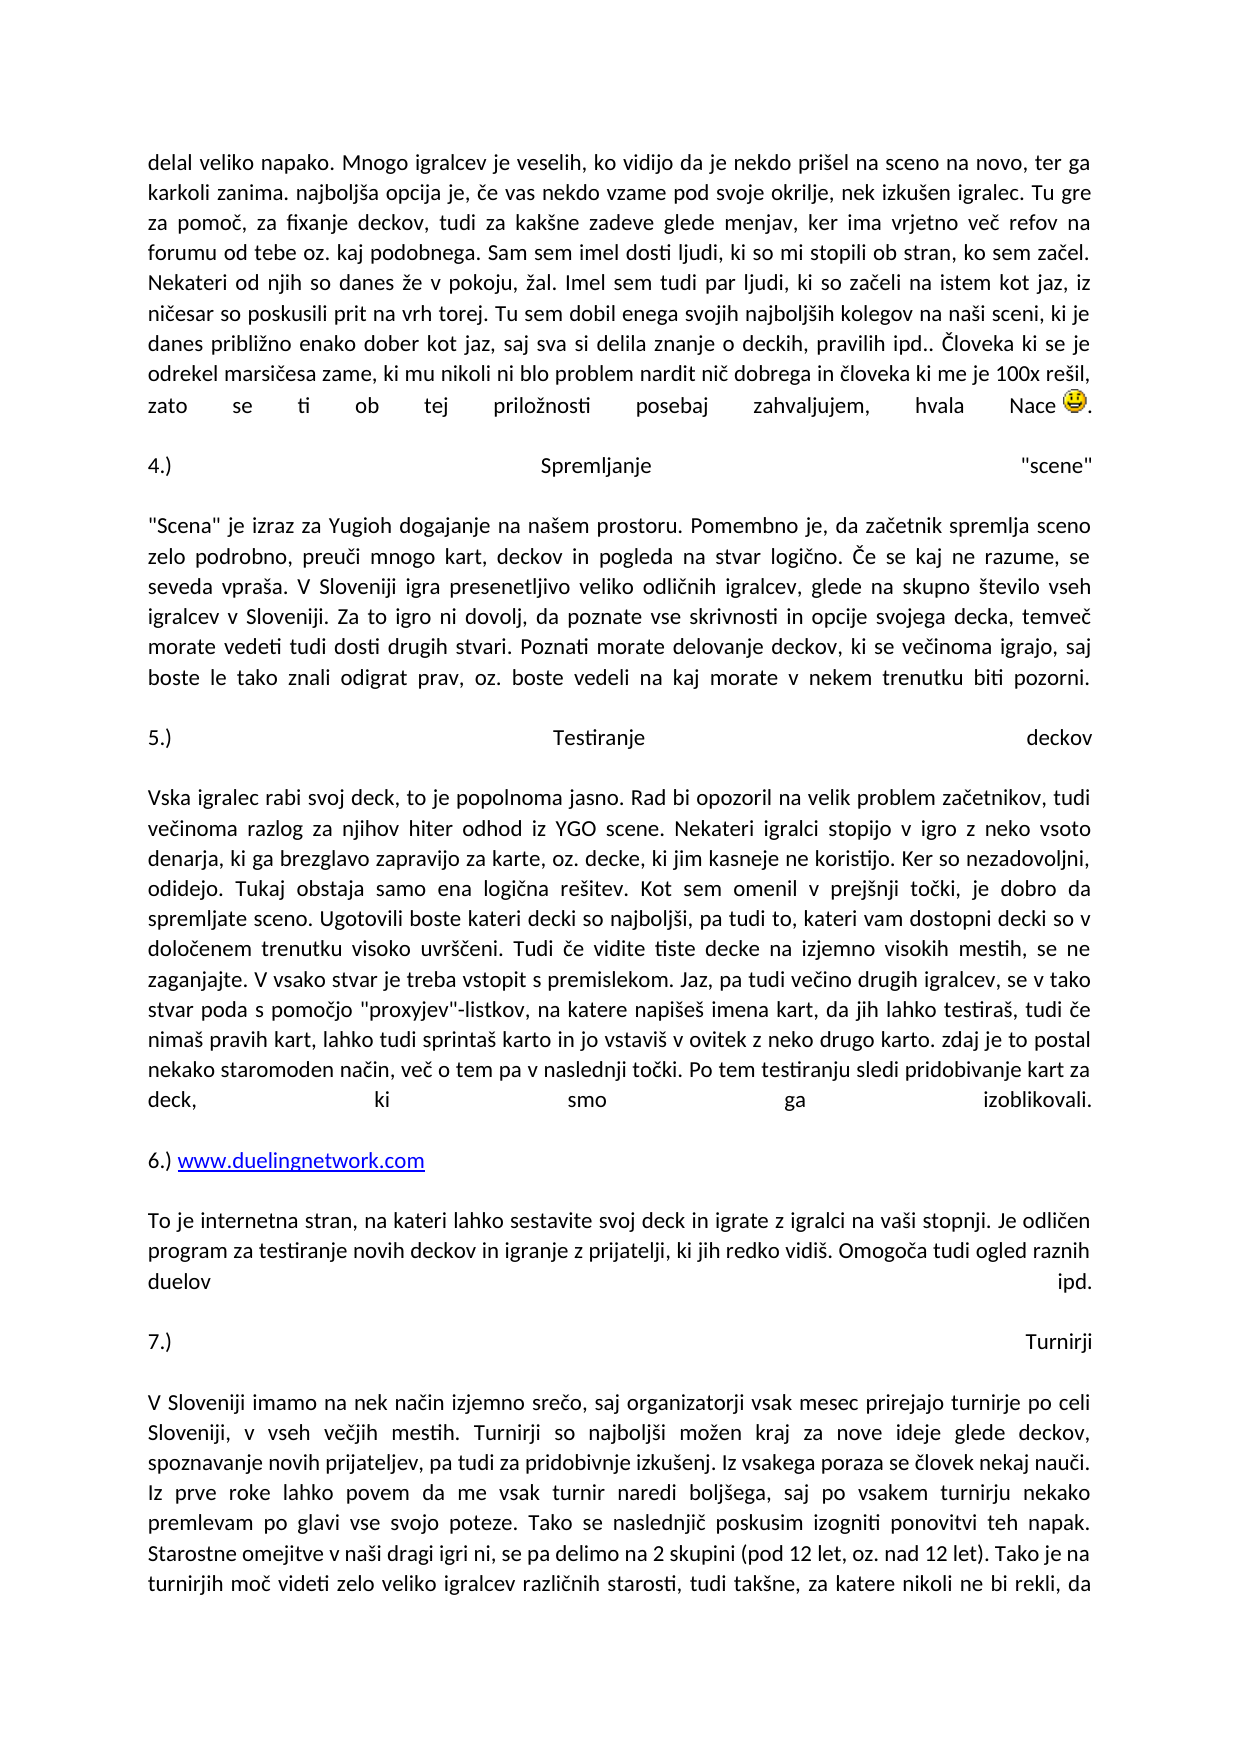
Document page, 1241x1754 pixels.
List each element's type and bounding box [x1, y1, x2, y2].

picture [1063, 389, 1087, 413]
text [148, 148, 1093, 1597]
